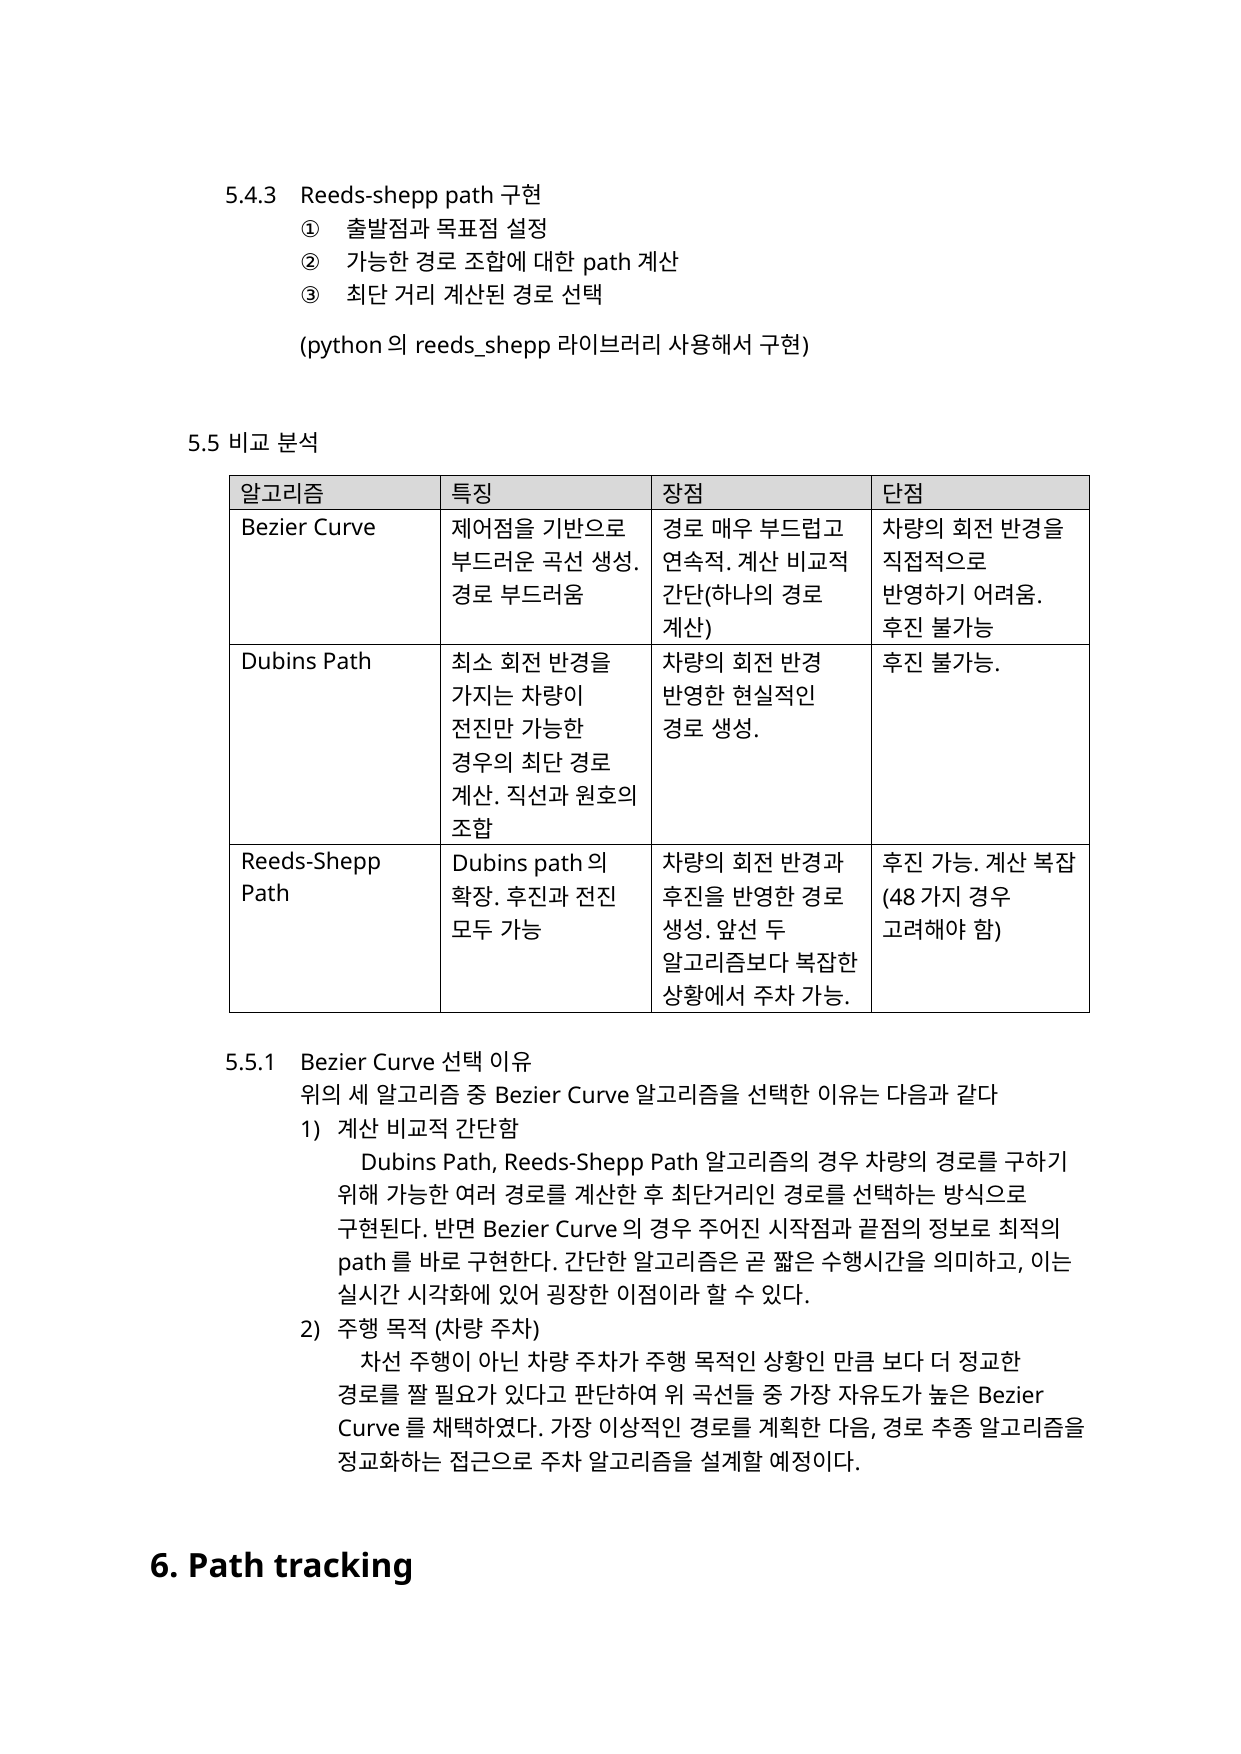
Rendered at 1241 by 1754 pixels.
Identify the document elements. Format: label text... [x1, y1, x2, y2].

list Bezier Curve 선택 이유 [225, 1044, 1090, 1077]
table_header 특징 [441, 476, 651, 509]
text (python의 reeds_shepp 라이브러리 사용해서 구현) [300, 327, 1090, 361]
table_cell Dubins Path [230, 645, 440, 844]
list Reeds-shepp path 구현 [225, 177, 1090, 211]
table_cell Reeds-Shepp Path [230, 845, 440, 1012]
table_cell 후진 불가능. [872, 645, 1089, 844]
table_header 알고리즘 [230, 476, 440, 509]
table_cell Dubins path의 확장. 후진과 전진 모두 가능 [441, 845, 651, 1012]
list 차선 주행이 아닌 차량 주차가 주행 목적인 상황인 만큼 보다 더 정교한 경로를 짤 필요가 있다고 판단하여 위 곡선들 중 가장 자유도가 높은 Bezier Curve를 채택하였다. 가장 이상적인 경로를 계획한 다음, 경로 추종 알고리즘을 정교화하는 접근으로 주차 알고리즘을 설계할 예정이다. [337, 1344, 1090, 1477]
list 비교 분석 [187, 425, 1090, 458]
table_cell 차량의 회전 반경 반영한 현실적인 경로 생성. [652, 645, 871, 844]
table_header 장점 [652, 476, 871, 509]
list 위의 세 알고리즘 중 Bezier Curve 알고리즘을 선택한 이유는 다음과 같다 [300, 1077, 1090, 1111]
table_cell 차량의 회전 반경을 직접적으로 반영하기 어려움. 후진 불가능 [872, 510, 1089, 644]
list 가능한 경로 조합에 대한 path 계산 [300, 244, 1090, 277]
list 출발점과 목표점 설정 [300, 211, 1090, 244]
list Dubins Path, Reeds-Shepp Path 알고리즘의 경우 차량의 경로를 구하기 위해 가능한 여러 경로를 계산한 후 최단거리인 경로를 선택하는 방식으로 구현된다. 반면 Bezier Curve의 경우 주어진 시작점과 끝점의 정보로 최적의 path를 바로 구현한다. 간단한 알고리즘은 곧 짧은 수행시간을 의미하고, 이는 실시간 시각화에 있어 굉장한 이점이라 할 수 있다. [337, 1144, 1090, 1310]
table_cell 제어점을 기반으로 부드러운 곡선 생성. 경로 부드러움 [441, 510, 651, 644]
list 계산 비교적 간단함 [300, 1111, 1090, 1144]
table_cell 후진 가능. 계산 복잡(48가지 경우 고려해야 함) [872, 845, 1089, 1012]
table_cell 경로 매우 부드럽고 연속적. 계산 비교적 간단(하나의 경로 계산) [652, 510, 871, 644]
list 주행 목적 (차량 주차) [300, 1310, 1090, 1344]
list 최단 거리 계산된 경로 선택 [300, 277, 1090, 311]
list Path tracking [150, 1542, 1090, 1587]
table_cell 차량의 회전 반경과 후진을 반영한 경로 생성. 앞선 두 알고리즘보다 복잡한 상황에서 주차 가능. [652, 845, 871, 1012]
table_cell 최소 회전 반경을 가지는 차량이 전진만 가능한 경우의 최단 경로 계산. 직선과 원호의 조합 [441, 645, 651, 844]
table_cell Bezier Curve [230, 510, 440, 644]
table_header 단점 [872, 476, 1089, 509]
